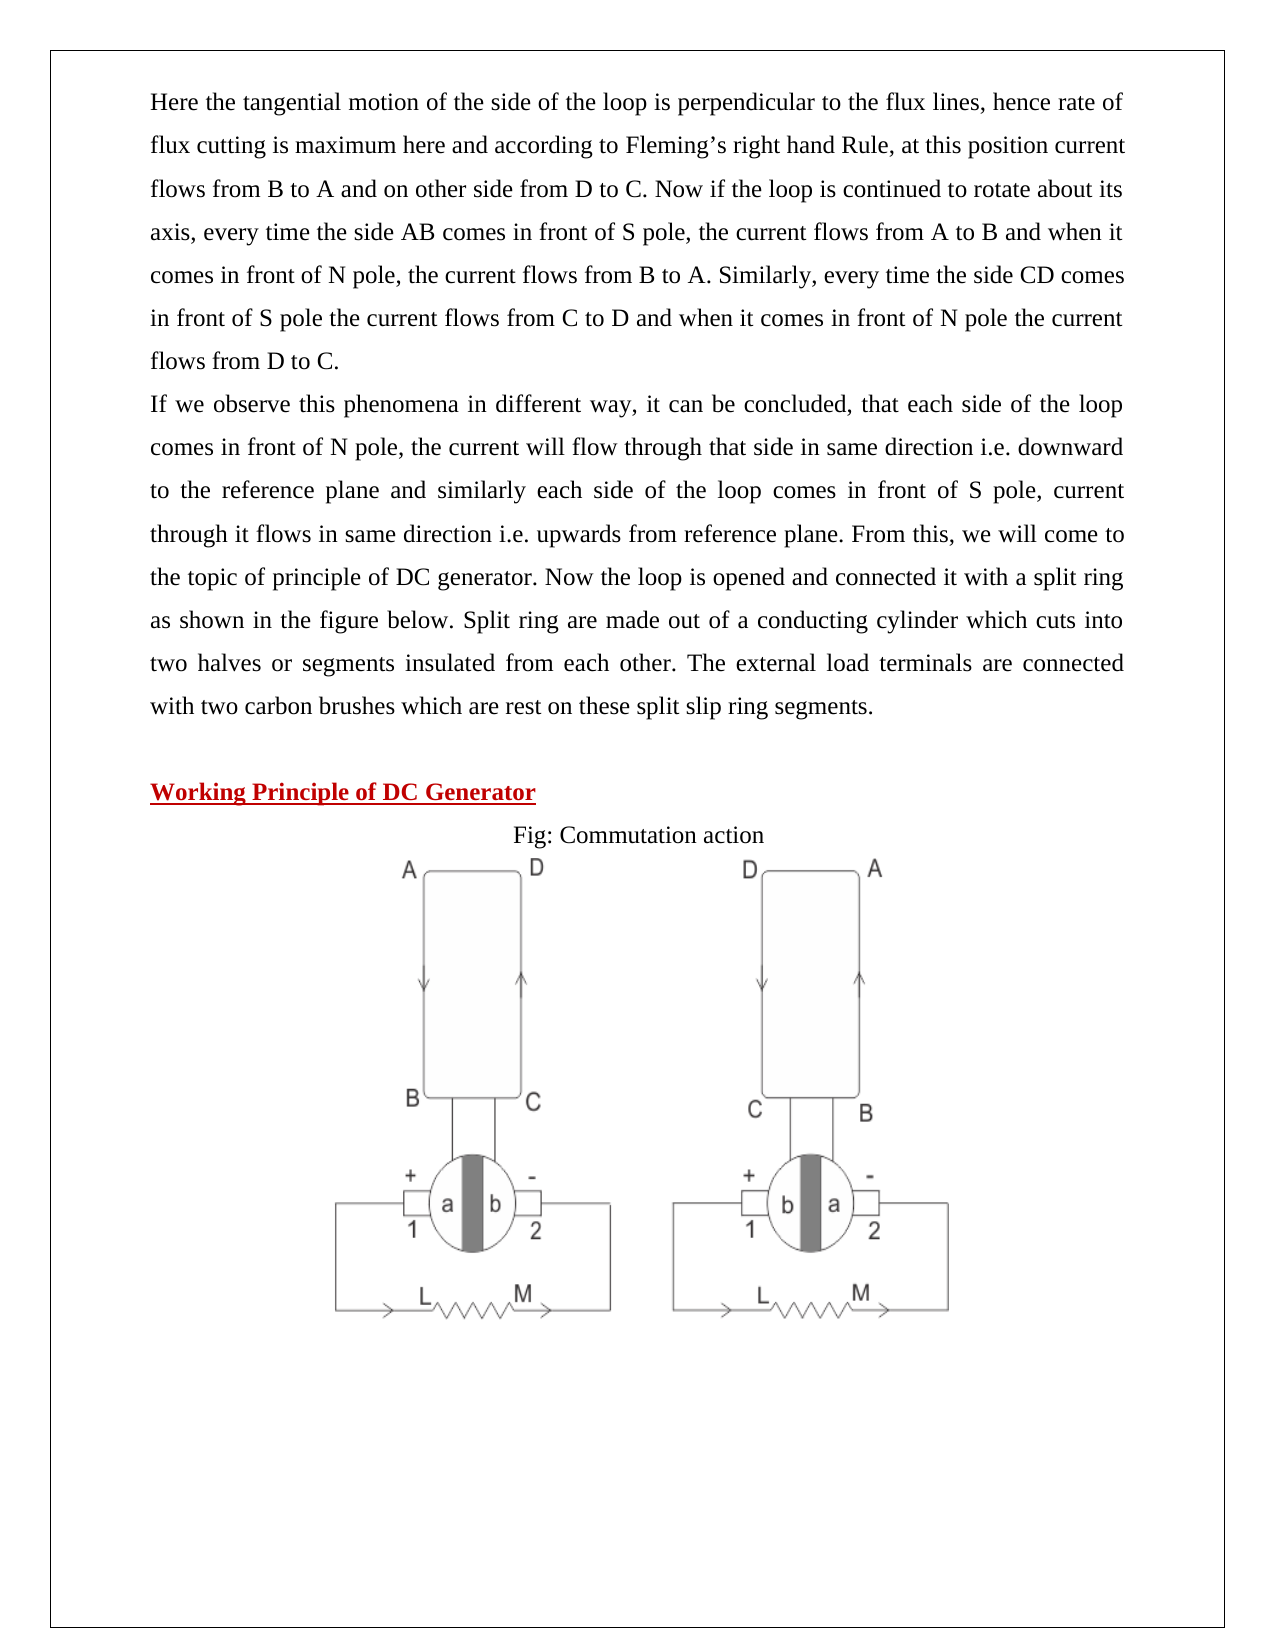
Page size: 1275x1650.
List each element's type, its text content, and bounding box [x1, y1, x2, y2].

picture [334, 858, 949, 1320]
text Fig: Commutation action [102, 821, 1175, 849]
text Here the tangential motion of the side of the loop is perpendicular to the flux lines, hence rate of flux cutting is maximum here and according to Fleming’s right hand Rule, at this position current flows from B to A and on other side from D to C. Now if the loop is continued to rotate about its axis, every time the side AB comes in front of S pole, the current flows from A to B and when it comes in front of N pole, the current flows from B to A. Similarly, every time the side CD comes in front of S pole the current flows from C to D and when it comes in front of N pole the current flows from D to C. [150, 87, 1126, 375]
subtitle Working Principle of DC Generator [150, 777, 1175, 806]
text If we observe this phenomena in different way, it can be concluded, that each side of the loop comes in front of N pole, the current will flow through that side in same direction i.e. downward to the reference plane and similarly each side of the loop comes in front of S pole, current through it flows in same direction i.e. upwards from reference plane. From this, we will come to the topic of principle of DC generator. Now the loop is opened and connected it with a split ring as shown in the figure below. Split ring are made out of a conducting cylinder which cuts into two halves or segments insulated from each other. The external load terminals are connected with two carbon brushes which are rest on these split slip ring segments. [150, 389, 1126, 720]
